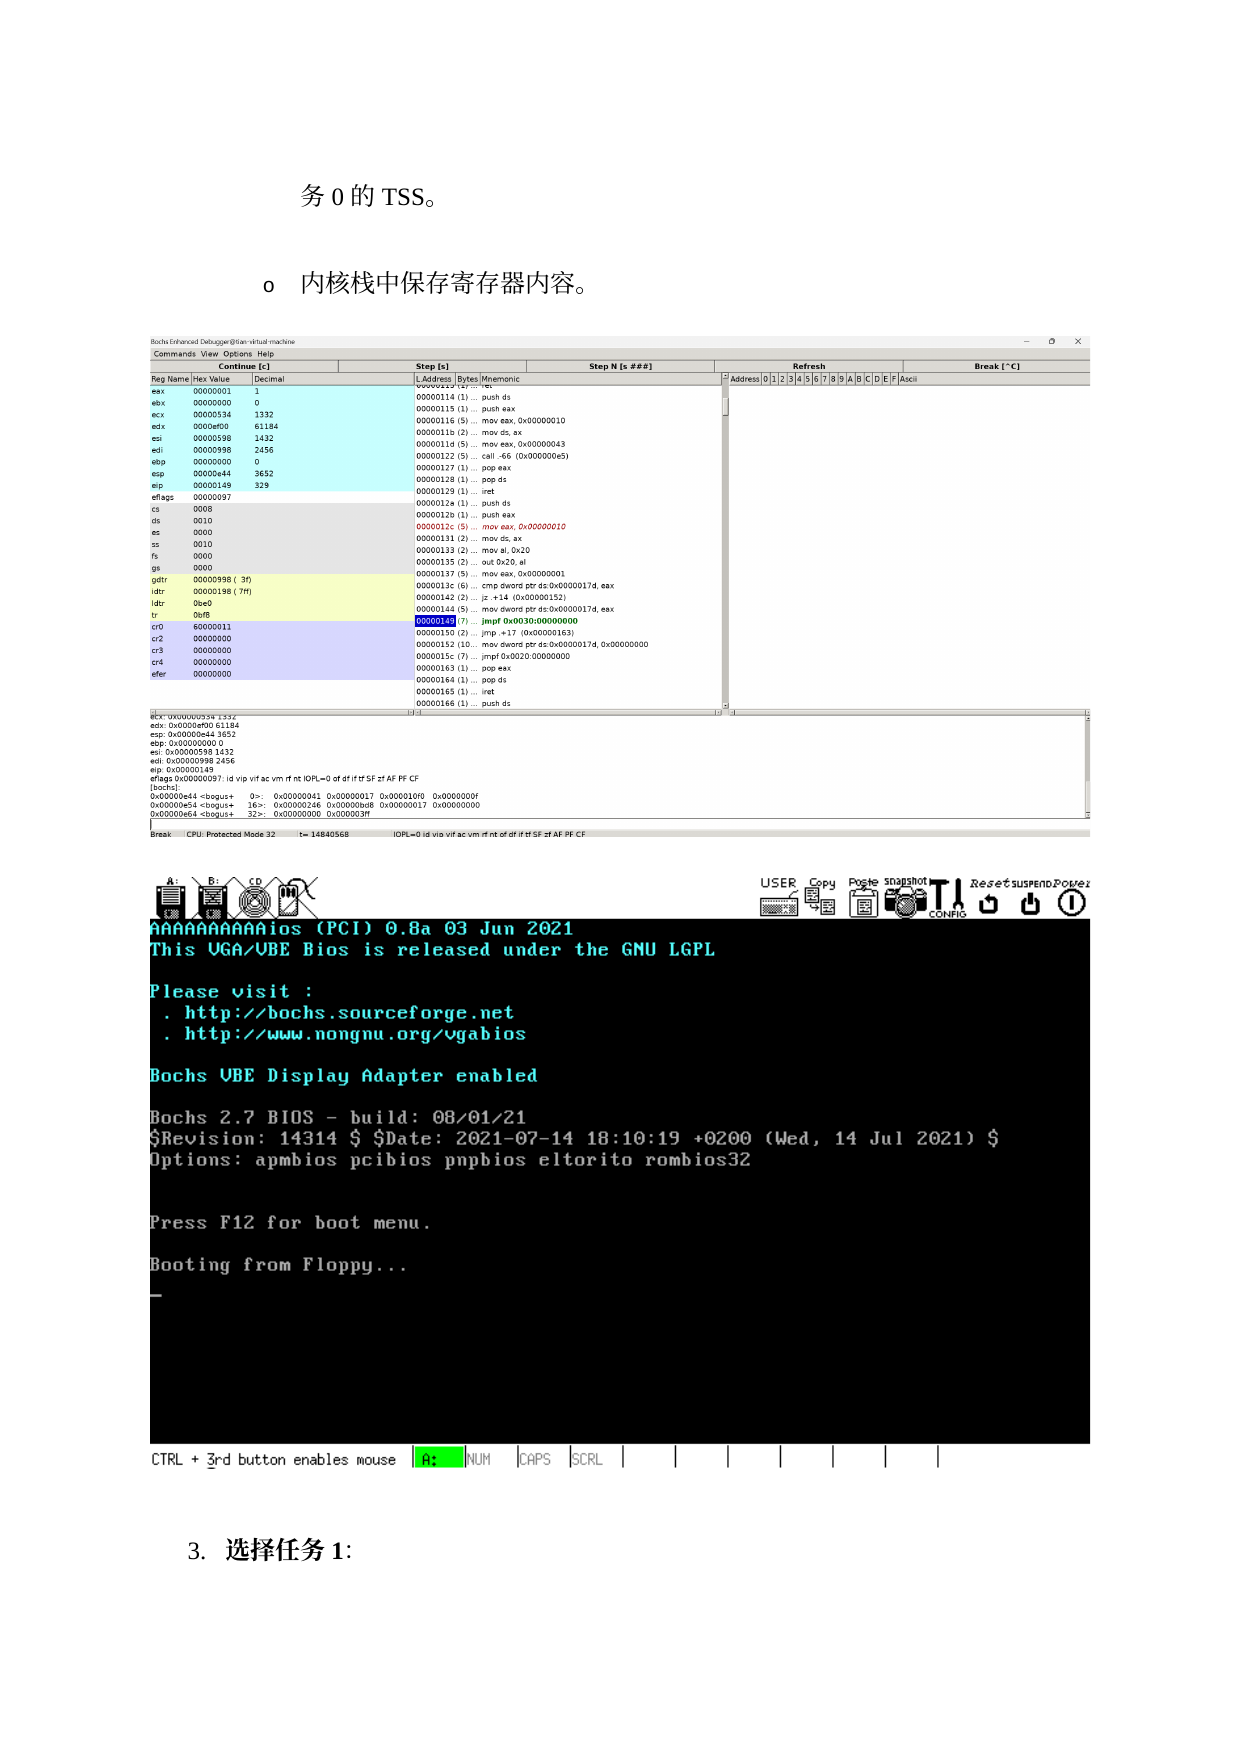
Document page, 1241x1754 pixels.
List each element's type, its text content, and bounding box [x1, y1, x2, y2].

picture [150, 336, 1091, 837]
list 选择任务 1： [187, 1516, 1090, 1581]
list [262, 162, 1090, 227]
picture [150, 877, 1091, 1469]
list 内核栈中保存寄存器内容。 [262, 249, 1090, 314]
